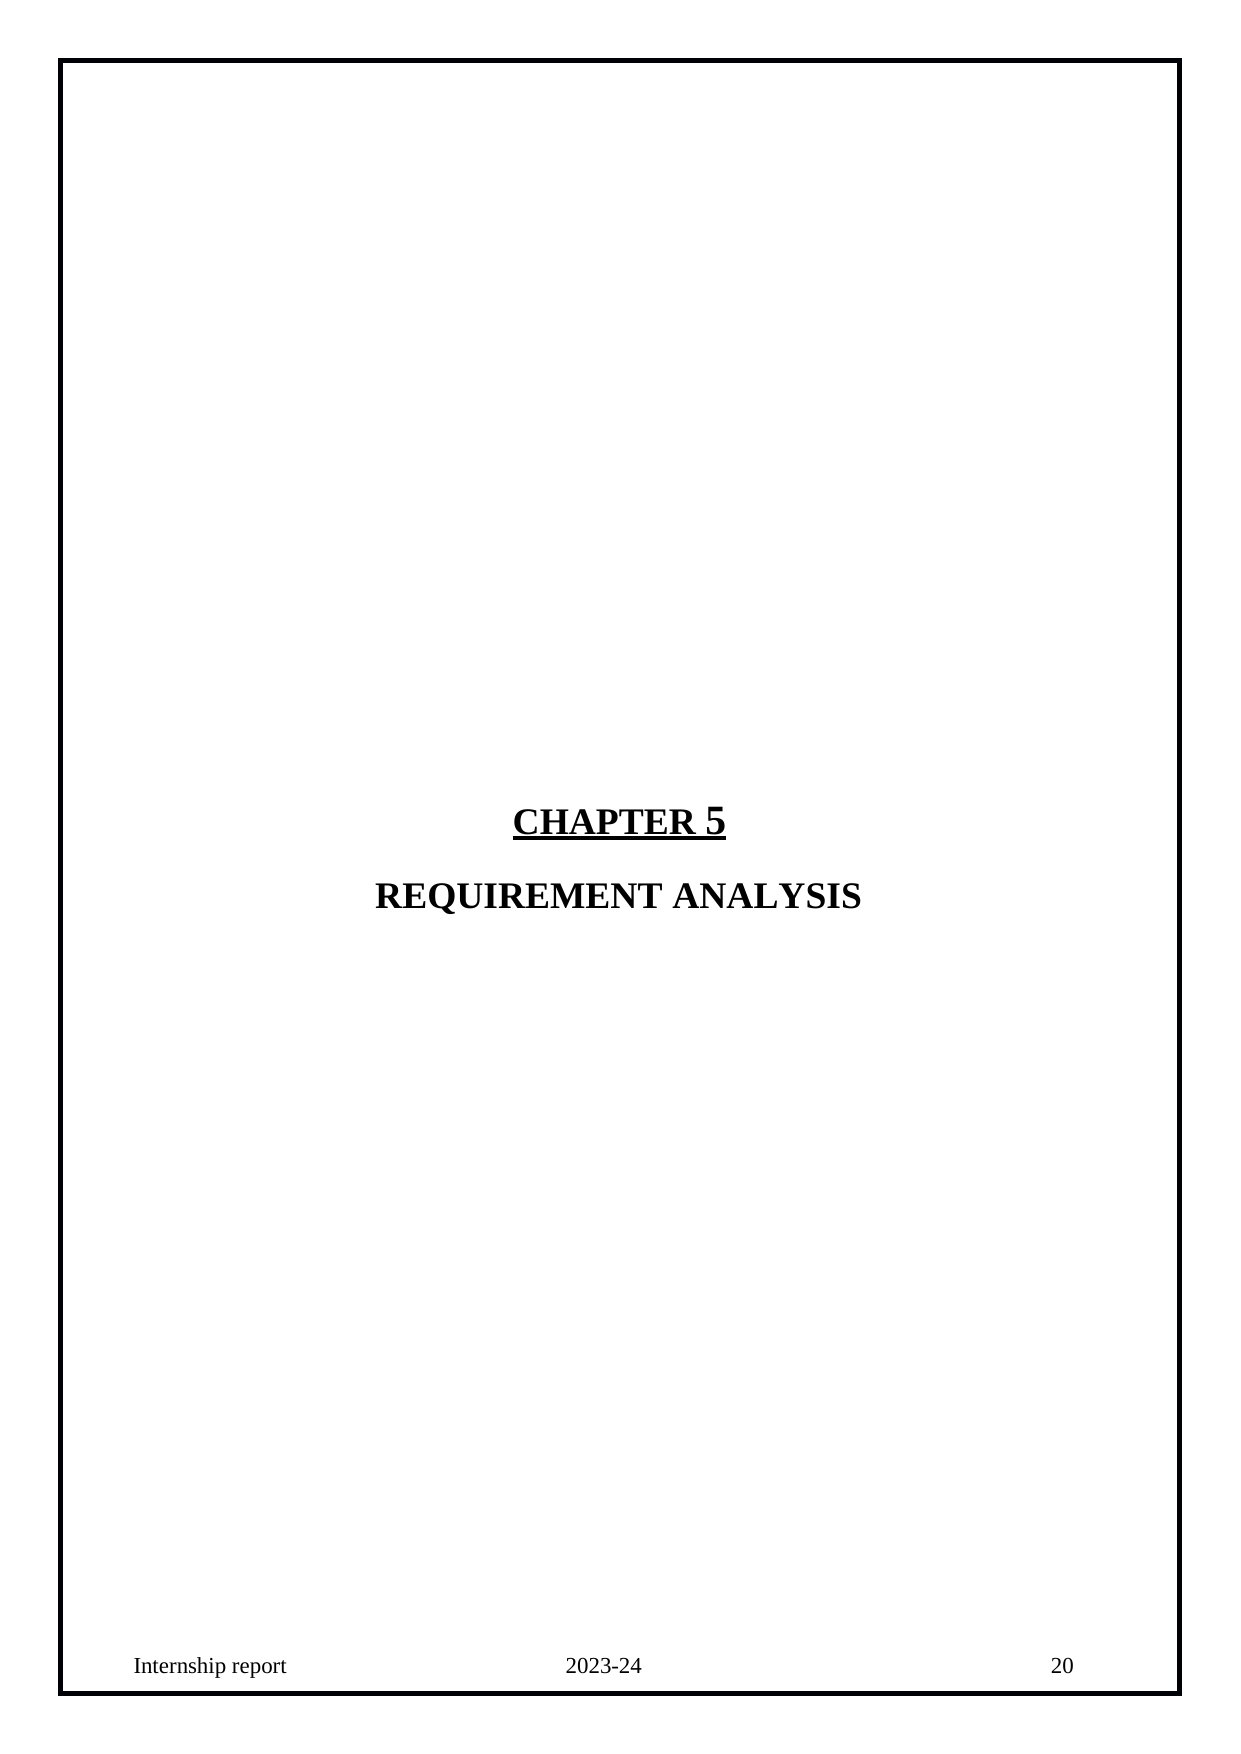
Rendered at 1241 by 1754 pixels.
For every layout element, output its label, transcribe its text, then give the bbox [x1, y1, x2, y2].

subtitle CHAPTER 5 REQUIREMENT ANALYSIS [375, 795, 862, 916]
